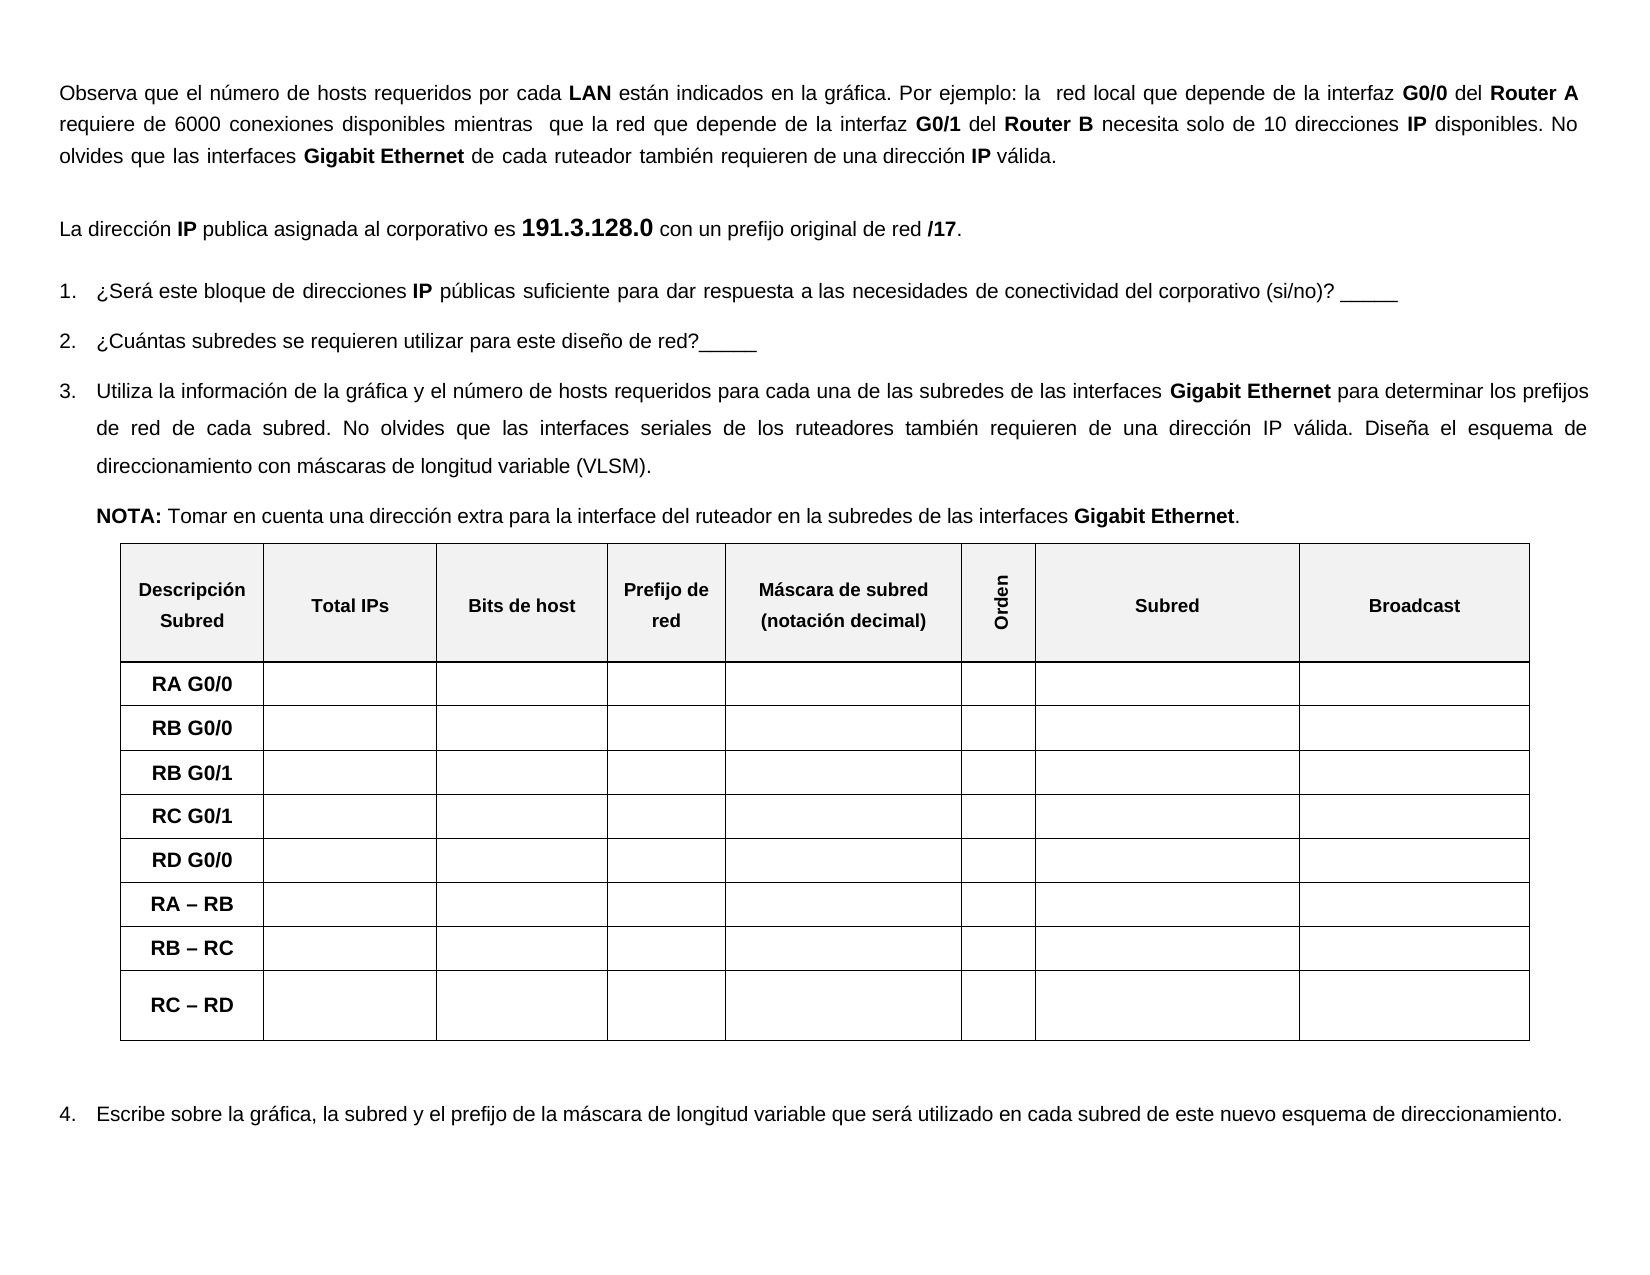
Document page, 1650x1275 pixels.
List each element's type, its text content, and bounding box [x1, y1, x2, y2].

table_cell [962, 795, 1035, 838]
table_cell [1300, 663, 1529, 705]
table_cell [264, 927, 436, 970]
table_cell [264, 706, 436, 750]
table_cell [962, 751, 1035, 794]
table_cell RC – RD [121, 971, 263, 1040]
table_cell [437, 663, 607, 705]
list ¿Será este bloque de direcciones IP públicas suficiente para dar respuesta a las necesidades de conectividad del corporativo (si/no)? _____ [59, 268, 1589, 306]
table_cell [608, 706, 725, 750]
table_header Total IPs [264, 544, 436, 661]
table_header Subred [1036, 544, 1299, 661]
table_cell [726, 927, 961, 970]
table_cell [726, 971, 961, 1040]
table_cell RB – RC [121, 927, 263, 970]
table_cell RB G0/1 [121, 751, 263, 794]
table_header Orden [962, 544, 1035, 661]
table_cell [726, 795, 961, 838]
table_cell [1036, 663, 1299, 705]
text Observa que el número de hosts requeridos por cada LAN están indicados en la gráfica. Por ejemplo: la red local que depende de la interfaz G0/0 del Router A requiere de 6000 conexiones disponibles mientras que la red que depende de la interfaz G0/1 del Router B necesita solo de 10 direcciones IP disponibles. No olvides que las interfaces Gigabit Ethernet de cada ruteador también requieren de una dirección IP válida. [59, 76, 1579, 169]
table_cell [437, 839, 607, 882]
table_cell [608, 663, 725, 705]
table_cell [962, 971, 1035, 1040]
table_cell [1036, 795, 1299, 838]
table_cell [608, 883, 725, 926]
table_cell [437, 706, 607, 750]
table_cell RD G0/0 [121, 839, 263, 882]
table_cell [264, 751, 436, 794]
table_cell [437, 927, 607, 970]
table_cell [608, 839, 725, 882]
table_cell [608, 971, 725, 1040]
table_cell [1300, 795, 1529, 838]
list ¿Cuántas subredes se requieren utilizar para este diseño de red?_____ [59, 318, 1589, 356]
table_cell [1300, 751, 1529, 794]
table_cell [437, 883, 607, 926]
table_cell [726, 706, 961, 750]
table_cell [962, 663, 1035, 705]
table_cell RB G0/0 [121, 706, 263, 750]
list Utiliza la información de la gráfica y el número de hosts requeridos para cada una de las subredes de las interfaces Gigabit Ethernet para determinar los prefijos de red de cada subred. No olvides que las interfaces seriales de los ruteadores también requieren de una dirección IP válida. Diseña el esquema de direccionamiento con máscaras de longitud variable (VLSM). [59, 368, 1589, 481]
table_header Descripción Subred [121, 544, 263, 661]
table_cell RA – RB [121, 883, 263, 926]
table_cell [726, 663, 961, 705]
table_cell [726, 751, 961, 794]
table_cell [962, 706, 1035, 750]
list Escribe sobre la gráfica, la subred y el prefijo de la máscara de longitud variable que será utilizado en cada subred de este nuevo esquema de direccionamiento. [59, 1091, 1589, 1128]
table_cell [962, 839, 1035, 882]
table_cell [1036, 971, 1299, 1040]
table_cell RA G0/0 [121, 663, 263, 705]
table_cell [264, 971, 436, 1040]
table_cell [437, 751, 607, 794]
table_header Máscara de subred (notación decimal) [726, 544, 961, 661]
table_header Bits de host [437, 544, 607, 661]
table_cell [962, 927, 1035, 970]
table_cell [437, 971, 607, 1040]
table_cell [264, 795, 436, 838]
table_cell [1036, 751, 1299, 794]
table_cell [962, 883, 1035, 926]
table_cell [1036, 839, 1299, 882]
table_cell [1300, 971, 1529, 1040]
text La dirección IP publica asignada al corporativo es 191.3.128.0 con un prefijo original de red /17. [59, 207, 1591, 244]
table_cell [608, 927, 725, 970]
table_cell [1036, 706, 1299, 750]
table_cell [1036, 883, 1299, 926]
table_header Broadcast [1300, 544, 1529, 661]
table_cell RC G0/1 [121, 795, 263, 838]
table_cell [1300, 927, 1529, 970]
table_cell [608, 795, 725, 838]
table_cell [1300, 883, 1529, 926]
table_cell [726, 883, 961, 926]
text NOTA: Tomar en cuenta una dirección extra para la interface del ruteador en la subredes de las interfaces Gigabit Ethernet. [96, 493, 1589, 531]
table_cell [437, 795, 607, 838]
table_cell [726, 839, 961, 882]
table_cell [264, 663, 436, 705]
table_cell [608, 751, 725, 794]
table_header Prefijo de red [608, 544, 725, 661]
table_cell [1036, 927, 1299, 970]
table_cell [1300, 706, 1529, 750]
table_cell [264, 839, 436, 882]
table_cell [264, 883, 436, 926]
table_cell [1300, 839, 1529, 882]
